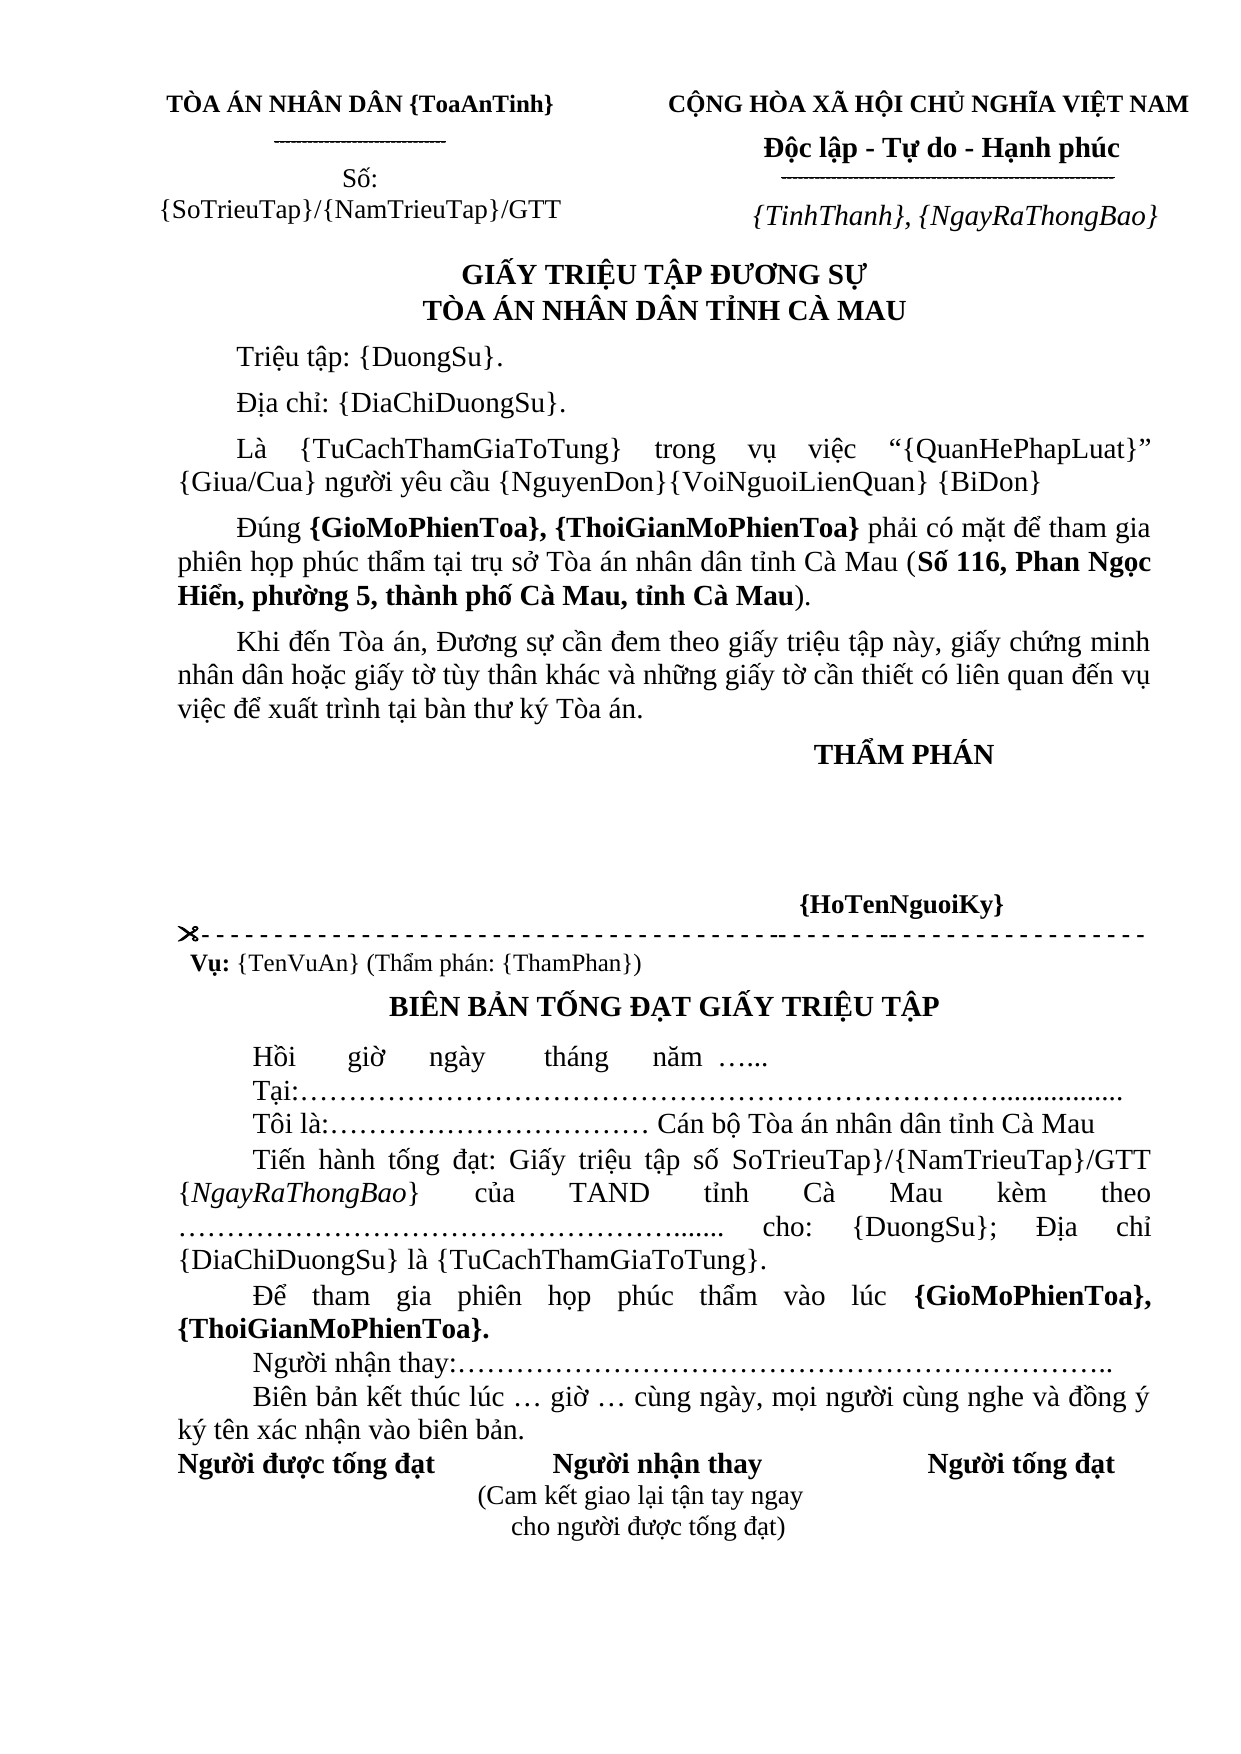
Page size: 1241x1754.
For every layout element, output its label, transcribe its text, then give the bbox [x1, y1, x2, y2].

text (Cam kết giao lại tận tay ngay [177, 1479, 1152, 1511]
text Là {TuCachThamGiaToTung} trong vụ việc “{QuanHePhapLuat}” {Giua/Cua} người yêu cầu {NguyenDon}{VoiNguoiLienQuan} {BiDon} [177, 431, 1152, 498]
text Khi đến Tòa án, Đương sự cần đem theo giấy triệu tập này, giấy chứng minh nhân dân hoặc giấy tờ tùy thân khác và những giấy tờ cần thiết có liên quan đến vụ việc để xuất trình tại bàn thư ký Tòa án. [177, 624, 1152, 724]
text Địa chỉ: {DiaChiDuongSu}. [177, 385, 1152, 418]
text Người được tống đạt Người nhận thay Người tống đạt [177, 1446, 1152, 1479]
text THẨM PHÁN [552, 737, 1152, 770]
table_header CỘNG HÒA XÃ HỘI CHỦ NGHĨA VIỆT NAM Độc lập - Tự do - Hạnh phúc ------------------------------------------------------------ {TinhThanh}, {NgayRaThongBao} [587, 77, 1201, 244]
text Tiến hành tống đạt: Giấy triệu tập số SoTrieuTap}/{NamTrieuTap}/GTT {NgayRaThongBao} của TAND tỉnh Cà Mau kèm theo ……………………………………………....... cho: {DuongSu}; Địa chỉ {DiaChiDuongSu} là {TuCachThamGiaToTung}. [177, 1142, 1152, 1276]
text {HoTenNguoiKy} [177, 888, 1152, 919]
text GIẤY TRIỆU TẬP ĐƯƠNG SỰ [177, 244, 1152, 290]
text Tại:………………………………………………………………................. [177, 1073, 1152, 1106]
text BIÊN BẢN TỐNG ĐẠT GIẤY TRIỆU TẬP [177, 989, 1152, 1022]
text - - - - - - - - - - - - - - - - - - - - - - - - - - - - - - - - - - - - - - - -- - - - - - - -- - - - - - - - - - - - - - - - - - [177, 919, 1152, 948]
text Người nhận thay:………………………………………………………….. [177, 1345, 1152, 1379]
text Vụ: {TenVuAn} (Thẩm phán: {ThamPhan}) [177, 948, 1152, 976]
text Tôi là:…………………………… Cán bộ Tòa án nhân dân tỉnh Cà Mau [177, 1106, 1152, 1140]
text Đúng {GioMoPhienToa}, {ThoiGianMoPhienToa} phải có mặt để tham gia phiên họp phúc thẩm tại trụ sở Tòa án nhân dân tỉnh Cà Mau (Số 116, Phan Ngọc Hiển, phường 5, thành phố Cà Mau, tỉnh Cà Mau). [177, 511, 1152, 611]
text Hồi giờ ngày tháng năm …... [177, 1039, 1152, 1073]
text cho người được tống đạt) [177, 1511, 1152, 1542]
text Biên bản kết thúc lúc … giờ … cùng ngày, mọi người cùng nghe và đồng ý ký tên xác nhận vào biên bản. [177, 1379, 1152, 1446]
table_header TÒA ÁN NHÂN DÂN {ToaAnTinh} ------------------------------- Số: {SoTrieuTap}/{NamTrieuTap}/GTT [133, 77, 587, 244]
text TÒA ÁN NHÂN DÂN TỈNH CÀ MAU [177, 293, 1152, 326]
text Để tham gia phiên họp phúc thẩm vào lúc {GioMoPhienToa}, {ThoiGianMoPhienToa}. [177, 1278, 1152, 1345]
text Triệu tập: {DuongSu}. [177, 339, 1152, 372]
